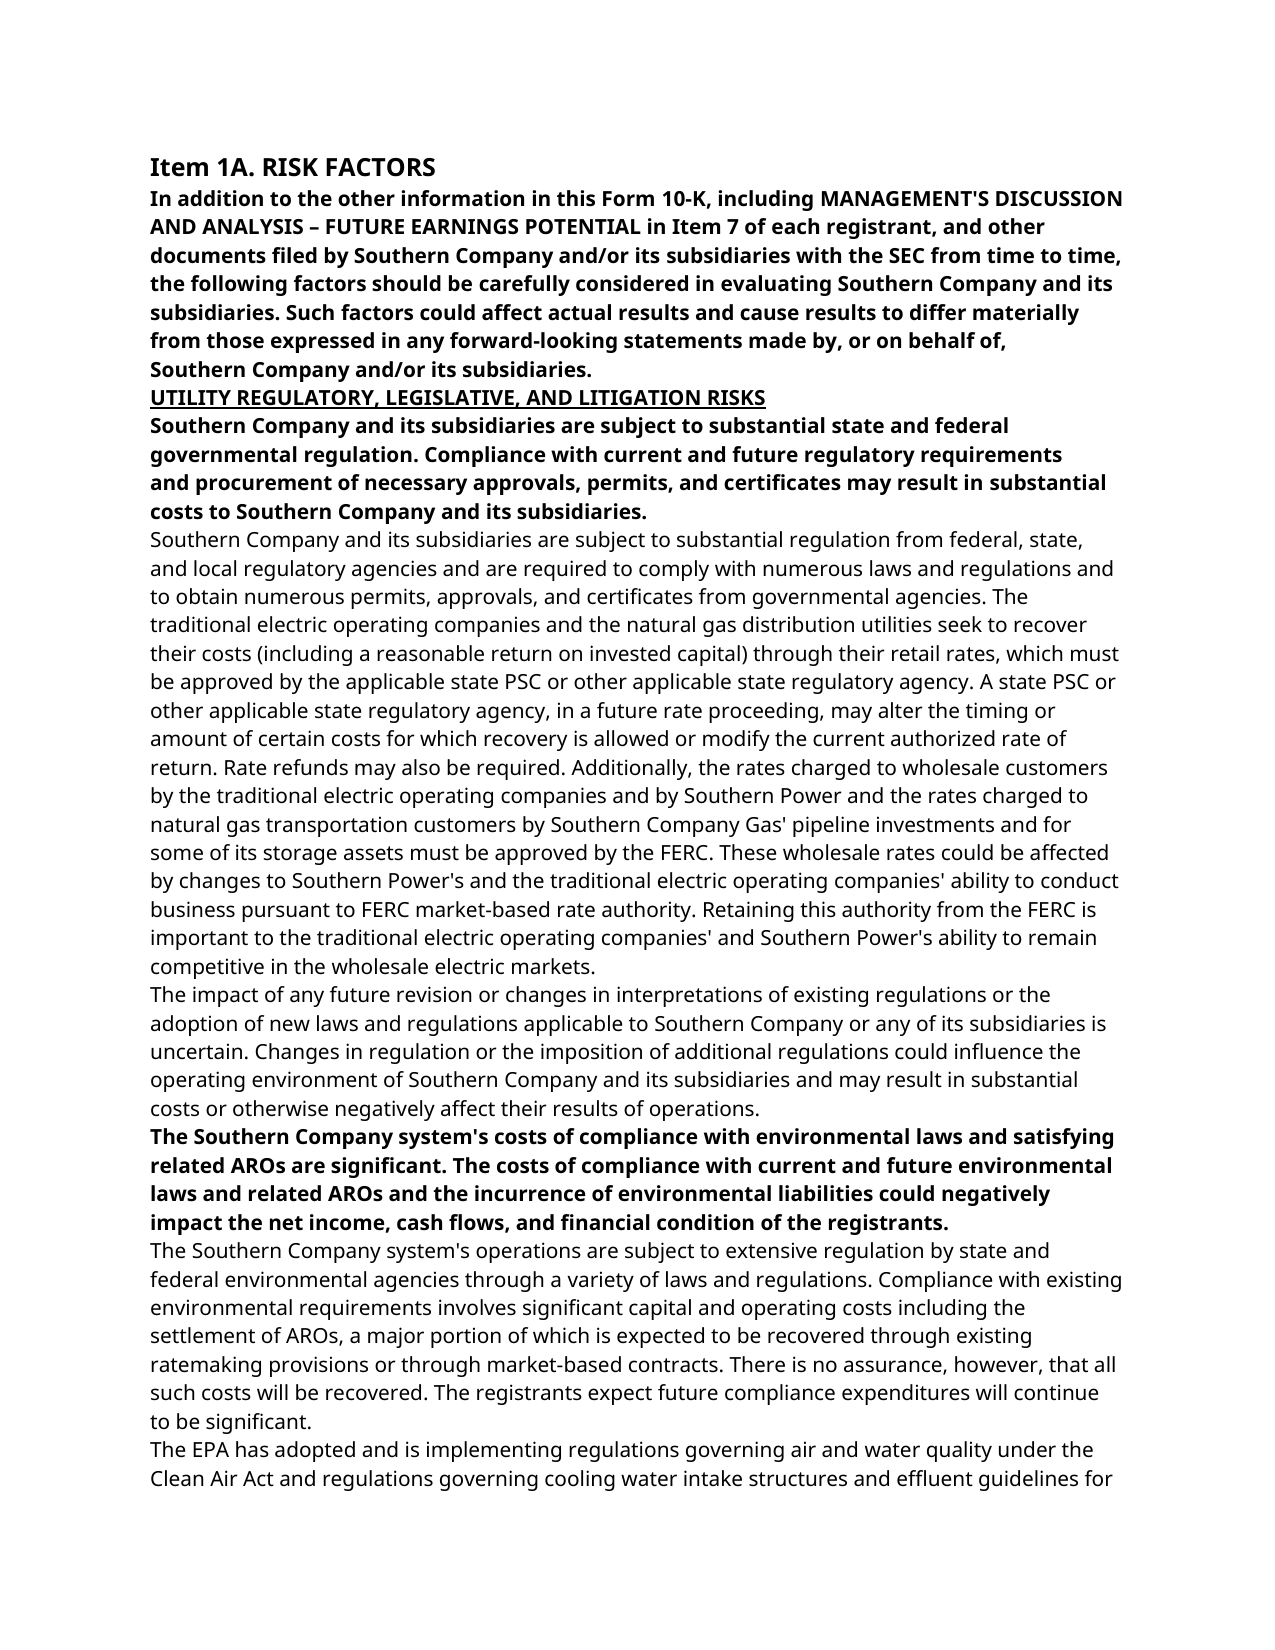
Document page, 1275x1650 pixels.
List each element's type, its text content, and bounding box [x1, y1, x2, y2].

text Southern Company and its subsidiaries are subject to substantial state and federal governmental regulation. Compliance with current and future regulatory requirements and procurement of necessary approvals, permits, and certificates may result in substantial costs to Southern Company and its subsidiaries. [150, 412, 1125, 525]
text The Southern Company system's operations are subject to extensive regulation by state and federal environmental agencies through a variety of laws and regulations. Compliance with existing environmental requirements involves significant capital and operating costs including the settlement of AROs, a major portion of which is expected to be recovered through existing ratemaking provisions or through market-based contracts. There is no assurance, however, that all such costs will be recovered. The registrants expect future compliance expenditures will continue to be significant. [150, 1236, 1125, 1435]
text Item 1A. RISK FACTORS [150, 150, 1125, 184]
text Southern Company and its subsidiaries are subject to substantial regulation from federal, state, and local regulatory agencies and are required to comply with numerous laws and regulations and to obtain numerous permits, approvals, and certificates from governmental agencies. The traditional electric operating companies and the natural gas distribution utilities seek to recover their costs (including a reasonable return on invested capital) through their retail rates, which must be approved by the applicable state PSC or other applicable state regulatory agency. A state PSC or other applicable state regulatory agency, in a future rate proceeding, may alter the timing or amount of certain costs for which recovery is allowed or modify the current authorized rate of return. Rate refunds may also be required. Additionally, the rates charged to wholesale customers by the traditional electric operating companies and by Southern Power and the rates charged to natural gas transportation customers by Southern Company Gas' pipeline investments and for some of its storage assets must be approved by the FERC. These wholesale rates could be affected by changes to Southern Power's and the traditional electric operating companies' ability to conduct business pursuant to FERC market-based rate authority. Retaining this authority from the FERC is important to the traditional electric operating companies' and Southern Power's ability to remain competitive in the wholesale electric markets. [150, 525, 1125, 980]
text UTILITY REGULATORY, LEGISLATIVE, AND LITIGATION RISKS [150, 383, 1125, 412]
text The impact of any future revision or changes in interpretations of existing regulations or the adoption of new laws and regulations applicable to Southern Company or any of its subsidiaries is uncertain. Changes in regulation or the imposition of additional regulations could influence the operating environment of Southern Company and its subsidiaries and may result in substantial costs or otherwise negatively affect their results of operations. [150, 980, 1125, 1122]
text In addition to the other information in this Form 10-K, including MANAGEMENT'S DISCUSSION AND ANALYSIS – FUTURE EARNINGS POTENTIAL in Item 7 of each registrant, and other documents filed by Southern Company and/or its subsidiaries with the SEC from time to time, the following factors should be carefully considered in evaluating Southern Company and its subsidiaries. Such factors could affect actual results and cause results to differ materially from those expressed in any forward-looking statements made by, or on behalf of, Southern Company and/or its subsidiaries. [150, 184, 1125, 383]
text The Southern Company system's costs of compliance with environmental laws and satisfying related AROs are significant. The costs of compliance with current and future environmental laws and related AROs and the incurrence of environmental liabilities could negatively impact the net income, cash flows, and financial condition of the registrants. [150, 1122, 1125, 1236]
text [150, 1435, 1125, 1492]
